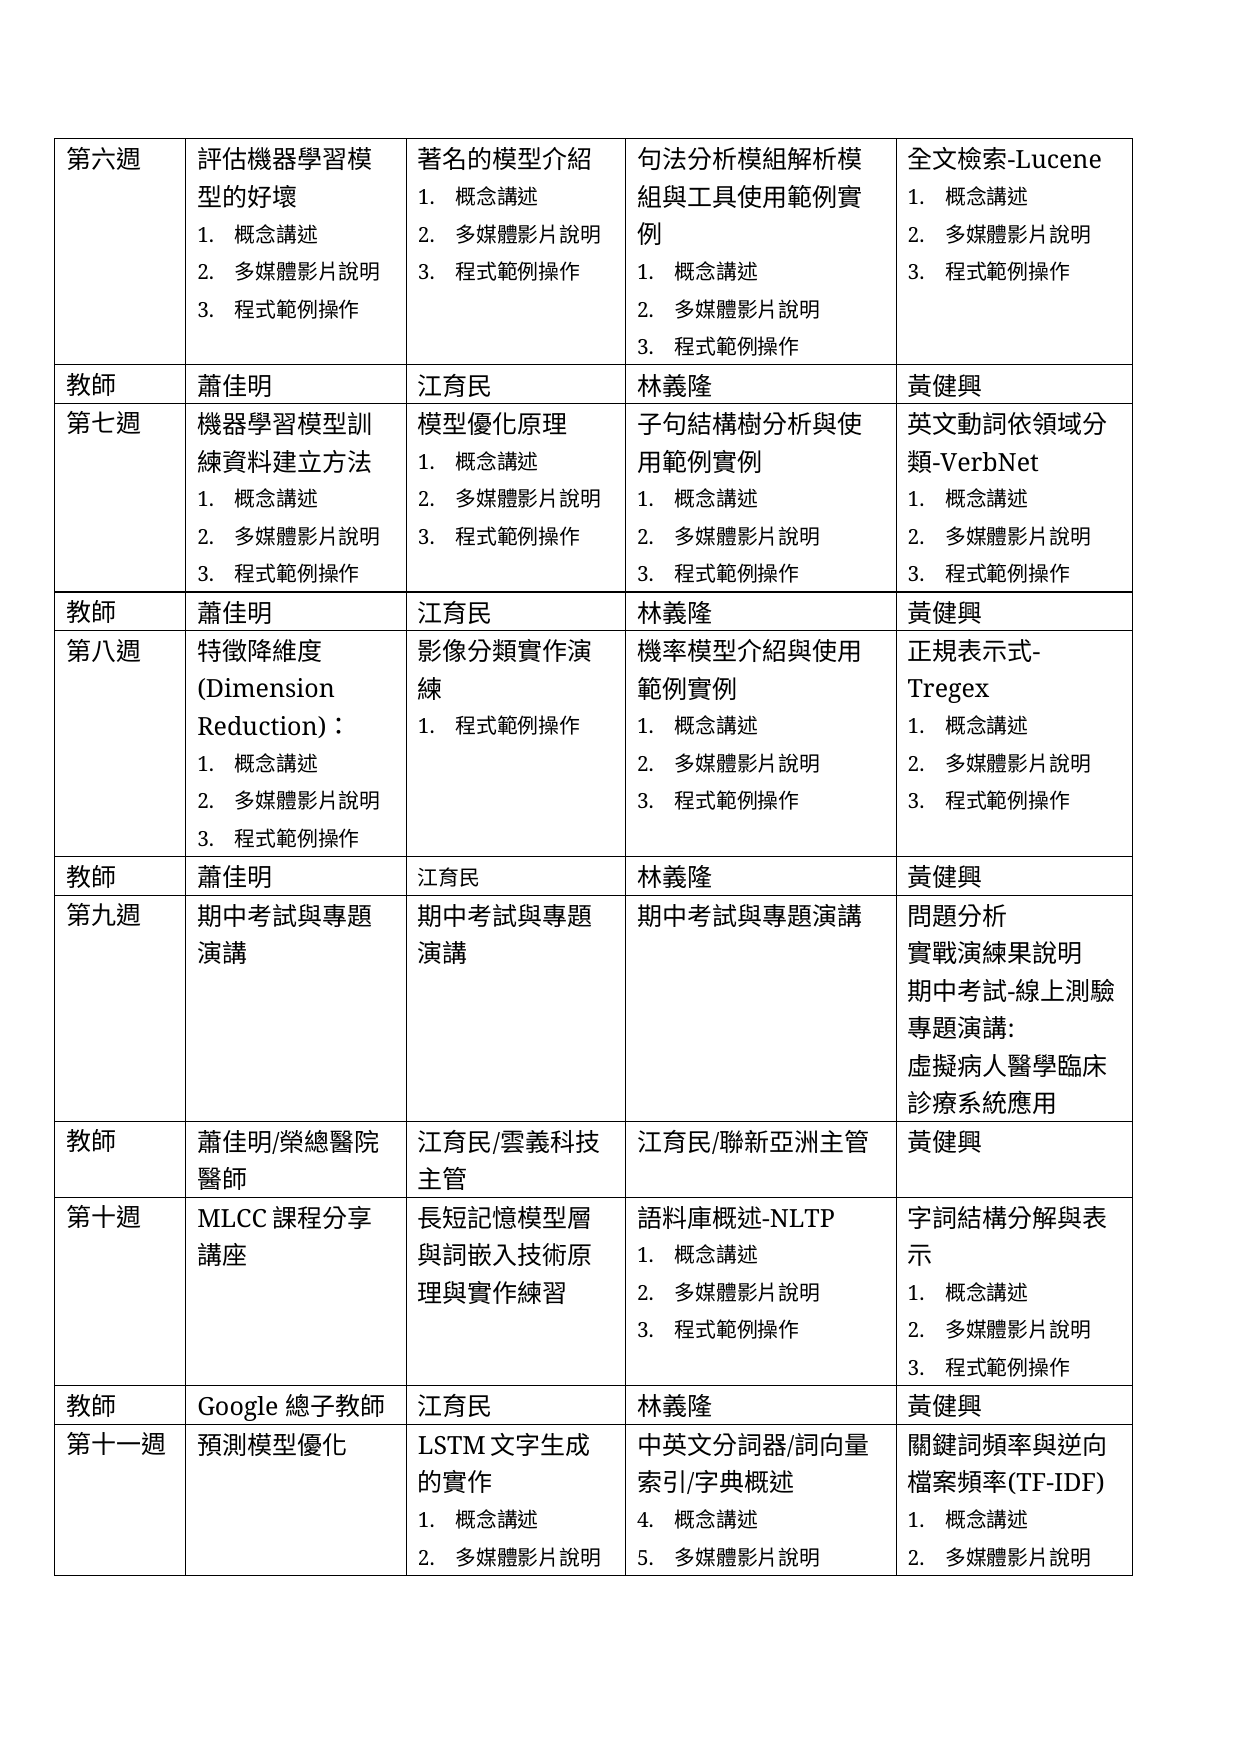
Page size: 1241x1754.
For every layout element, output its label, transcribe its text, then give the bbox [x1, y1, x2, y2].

table_cell 機器學習模型訓練資料建立方法 概念講述 多媒體影片說明 程式範例操作 [186, 404, 406, 591]
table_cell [626, 1425, 896, 1575]
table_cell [897, 1425, 1132, 1575]
table_cell 第八週 [55, 631, 185, 856]
table_cell 預測模型優化 [186, 1425, 406, 1575]
table_cell 第九週 [55, 896, 185, 1121]
table_cell 林義隆 [626, 857, 896, 894]
table_cell 語料庫概述-NLTP 概念講述 多媒體影片說明 程式範例操作 [626, 1198, 896, 1385]
table_cell 教師 [55, 1122, 185, 1197]
table_cell 江育民 [407, 1386, 625, 1424]
table_cell 字詞結構分解與表示 概念講述 多媒體影片說明 程式範例操作 [897, 1198, 1132, 1385]
table_cell 正規表示式-Tregex 概念講述 多媒體影片說明 程式範例操作 [897, 631, 1132, 856]
table_cell Google 總子教師 [186, 1386, 406, 1424]
table_cell 教師 [55, 1386, 185, 1424]
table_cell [407, 1425, 625, 1575]
table_cell 江育民 [407, 593, 625, 630]
table_cell 期中考試與專題演講 [626, 896, 896, 1121]
table_cell 第六週 [55, 139, 185, 364]
table_cell 江育民 [407, 857, 625, 894]
table_cell 影像分類實作演練 程式範例操作 [407, 631, 625, 856]
table_cell 著名的模型介紹 概念講述 多媒體影片說明 程式範例操作 [407, 139, 625, 364]
table_cell 蕭佳明 [186, 857, 406, 894]
table_cell 期中考試與專題演講 [407, 896, 625, 1121]
table_cell 黃健興 [897, 1386, 1132, 1424]
table_cell 問題分析 實戰演練果說明 期中考試-線上測驗 專題演講: 虛擬病人醫學臨床診療系統應用 [897, 896, 1132, 1121]
table_cell 江育民/聯新亞洲主管 [626, 1122, 896, 1197]
table_cell 蕭佳明 [186, 593, 406, 630]
table_cell 林義隆 [626, 1386, 896, 1424]
table_cell 期中考試與專題演講 [186, 896, 406, 1121]
table_cell 黃健興 [897, 365, 1132, 403]
table_cell 機率模型介紹與使用範例實例 概念講述 多媒體影片說明 程式範例操作 [626, 631, 896, 856]
table_cell 評估機器學習模型的好壞 概念講述 多媒體影片說明 程式範例操作 [186, 139, 406, 364]
table_cell 長短記憶模型層與詞嵌入技術原理與實作練習 [407, 1198, 625, 1385]
table_cell 林義隆 [626, 365, 896, 403]
table_cell 黃健興 [897, 593, 1132, 630]
table_cell 江育民 [407, 365, 625, 403]
table_cell 全文檢索-Lucene 概念講述 多媒體影片說明 程式範例操作 [897, 139, 1132, 364]
table_cell 蕭佳明/榮總醫院醫師 [186, 1122, 406, 1197]
table_cell 第十一週 [55, 1425, 185, 1575]
table_cell 蕭佳明 [186, 365, 406, 403]
table_cell 黃健興 [897, 1122, 1132, 1197]
table_cell 模型優化原理 概念講述 多媒體影片說明 程式範例操作 [407, 404, 625, 591]
table_cell 子句結構樹分析與使用範例實例 概念講述 多媒體影片說明 程式範例操作 [626, 404, 896, 591]
table_cell 教師 [55, 593, 185, 630]
table_cell 英文動詞依領域分類-VerbNet 概念講述 多媒體影片說明 程式範例操作 [897, 404, 1132, 591]
table_cell 第七週 [55, 404, 185, 591]
table_cell 江育民/雲義科技主管 [407, 1122, 625, 1197]
table_cell 第十週 [55, 1198, 185, 1385]
table_cell 林義隆 [626, 593, 896, 630]
table_cell 黃健興 [897, 857, 1132, 894]
table_cell 句法分析模組解析模組與工具使用範例實例 概念講述 多媒體影片說明 程式範例操作 [626, 139, 896, 364]
table_cell MLCC課程分享講座 [186, 1198, 406, 1385]
table_cell 特徵降維度(Dimension Reduction)： 概念講述 多媒體影片說明 程式範例操作 [186, 631, 406, 856]
table_cell 教師 [55, 365, 185, 403]
table_cell 教師 [55, 857, 185, 894]
